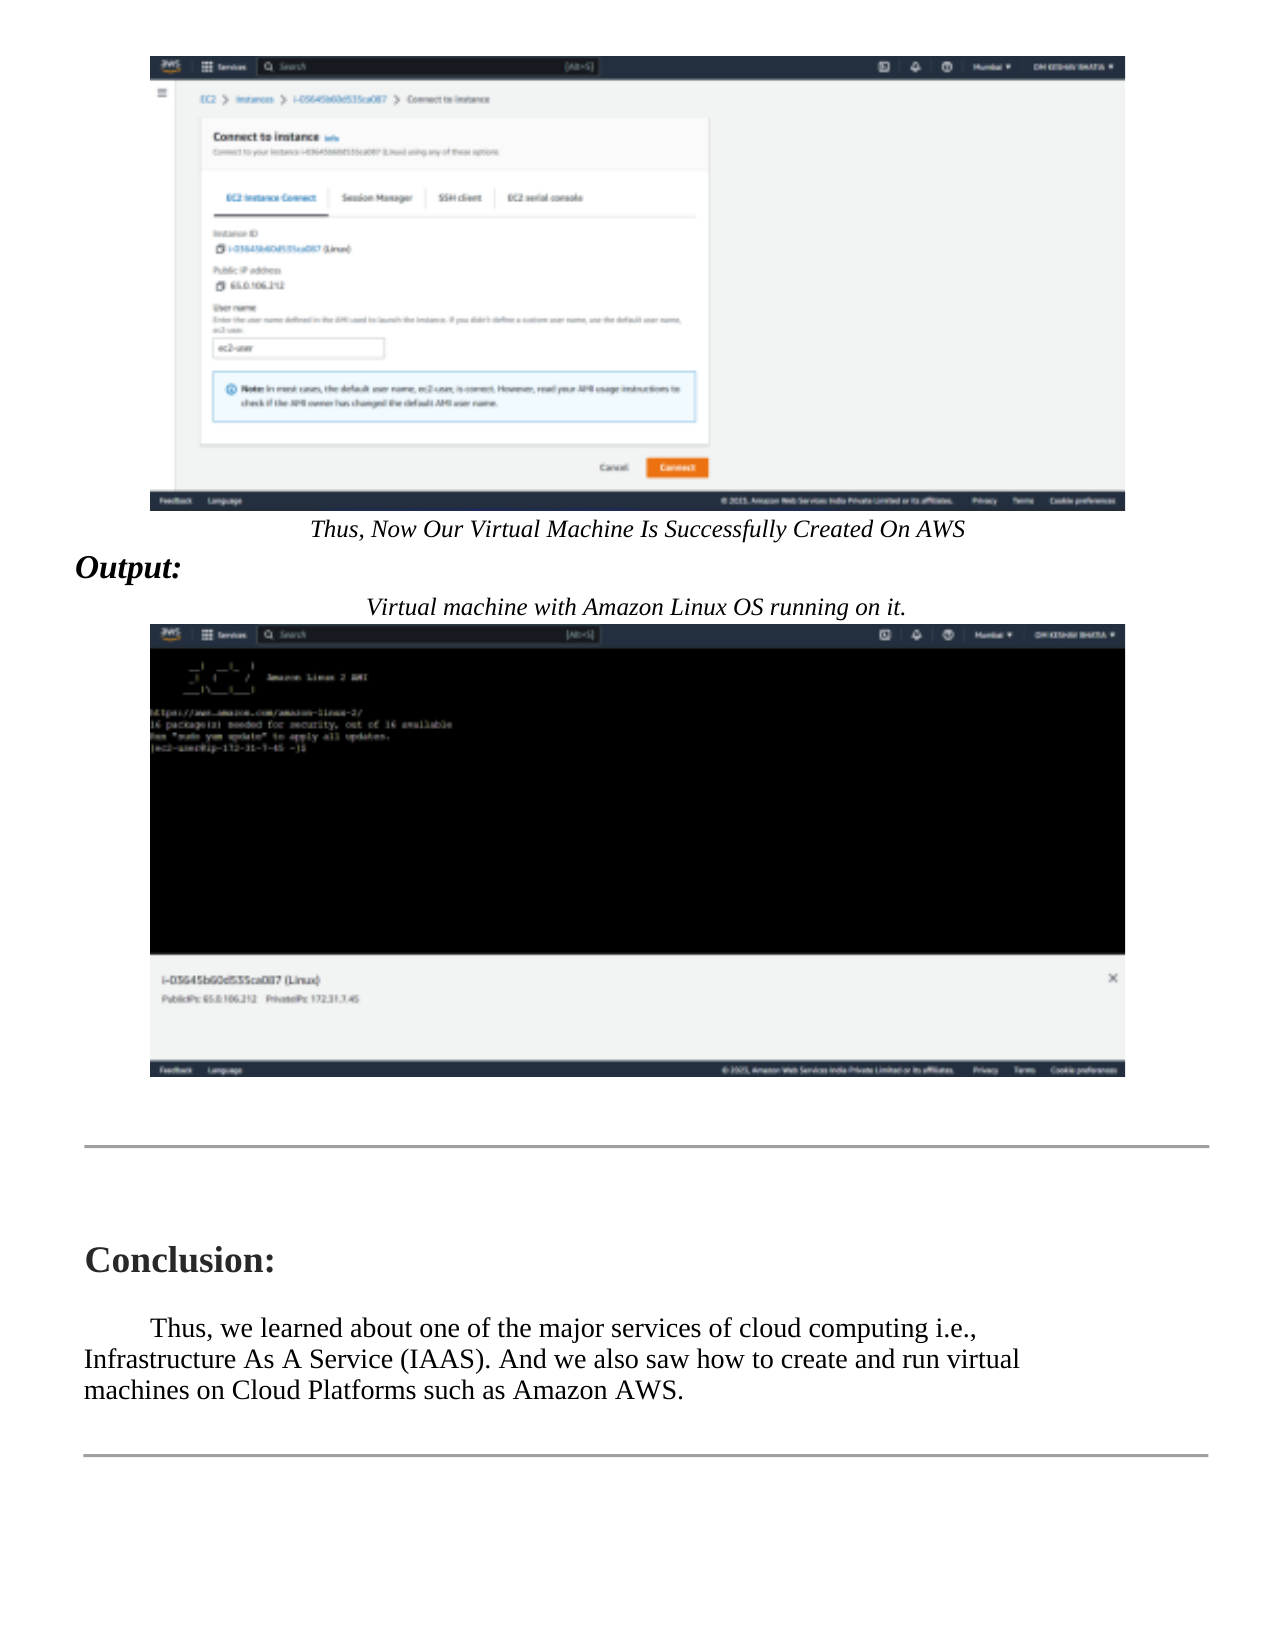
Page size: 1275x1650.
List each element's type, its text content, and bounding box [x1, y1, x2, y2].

picture [150, 56, 1125, 511]
picture [150, 624, 1125, 1077]
text Thus, Now Our Virtual Machine Is Successfully Created On AWS [75, 514, 1200, 543]
subtitle Conclusion: [84, 1237, 1054, 1281]
text Thus, we learned about one of the major services of cloud computing i.e., Infrastructure As A Service (IAAS). And we also saw how to create and run virtual machines on Cloud Platforms such as Amazon AWS. [83, 1313, 1129, 1406]
text Virtual machine with Amazon Linux OS running on it. [75, 592, 1200, 620]
text Output: [75, 548, 1200, 586]
